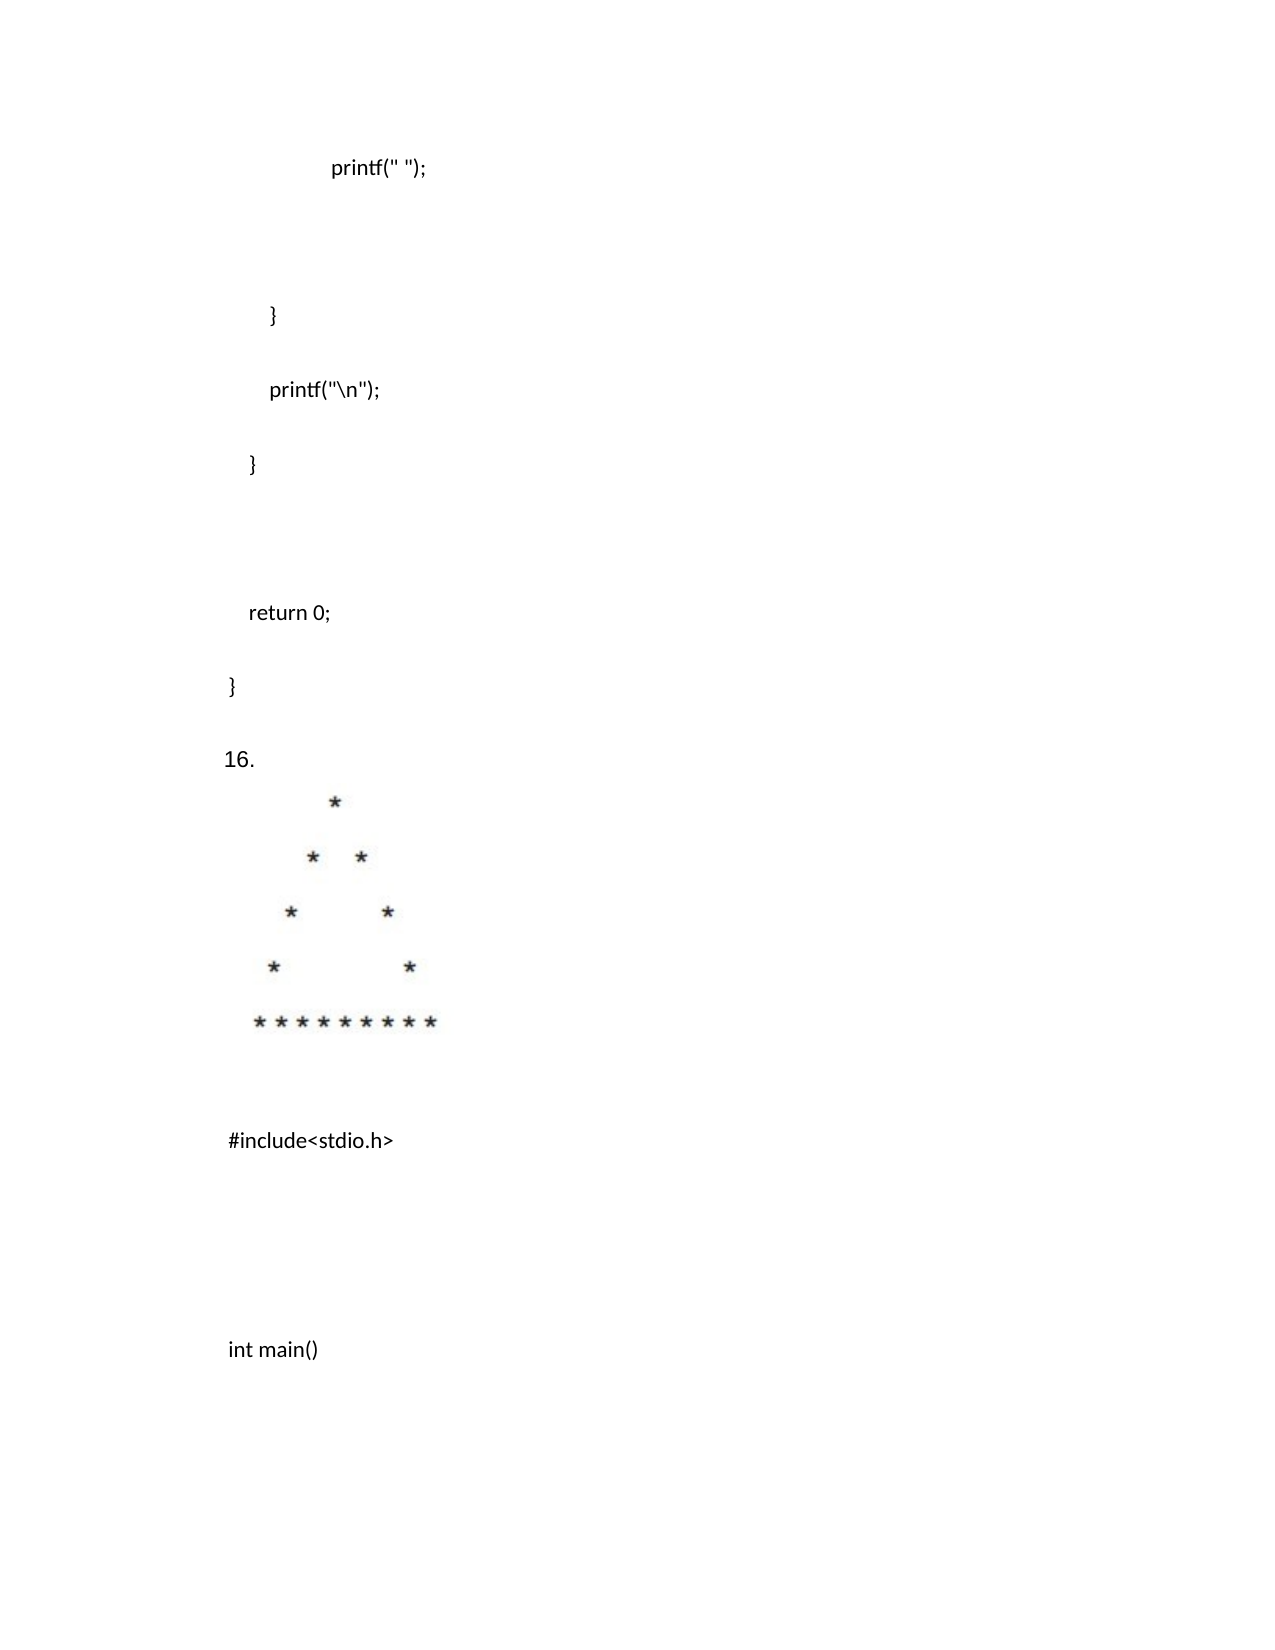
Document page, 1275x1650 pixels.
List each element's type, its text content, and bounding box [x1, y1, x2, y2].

text printf(" "); [228, 153, 1097, 181]
text #include<stdio.h> [228, 1126, 1097, 1154]
text } [228, 672, 1097, 700]
text 16. [223, 746, 1097, 773]
picture [228, 783, 491, 1050]
text } [228, 301, 1097, 329]
text int main() [228, 1335, 1097, 1363]
text return 0; [228, 598, 1097, 626]
text } [228, 450, 1097, 478]
text printf("\n"); [228, 376, 1097, 404]
